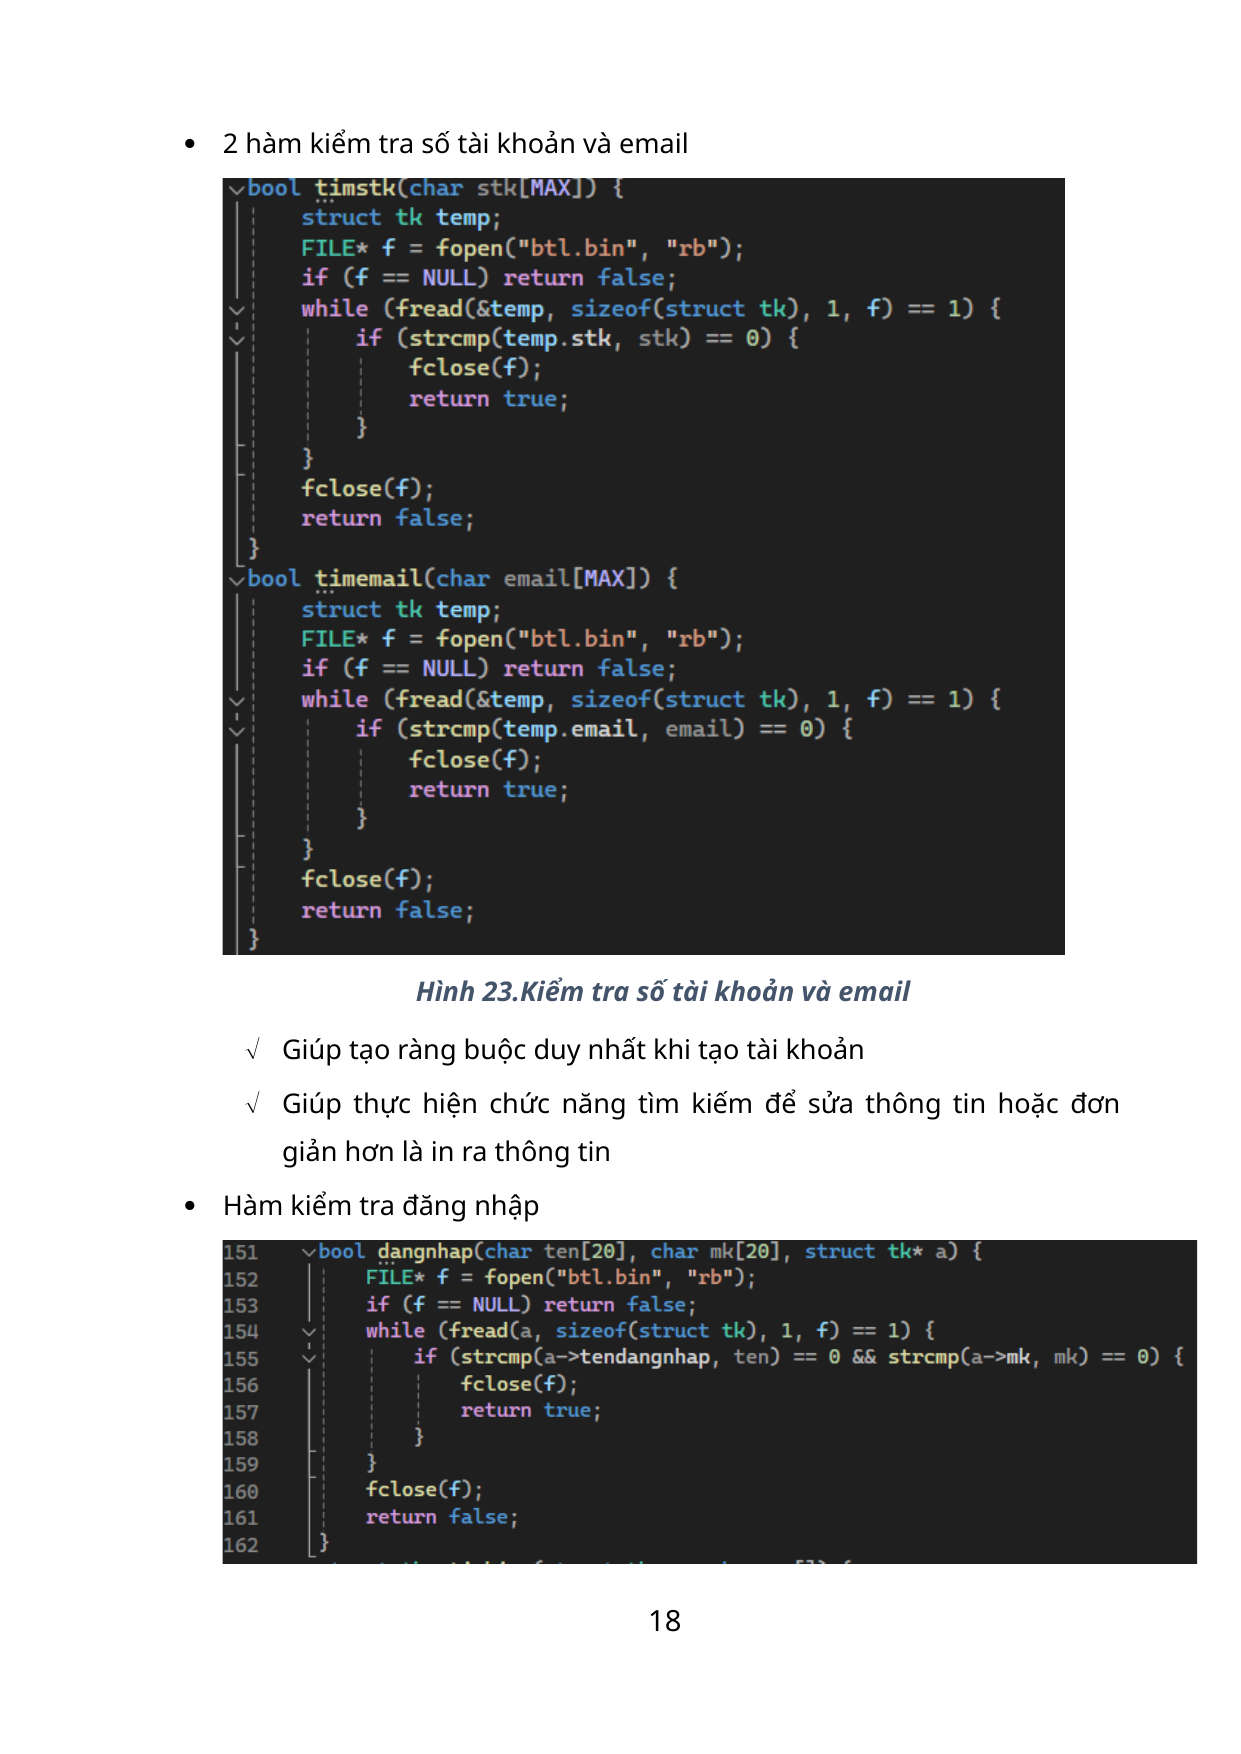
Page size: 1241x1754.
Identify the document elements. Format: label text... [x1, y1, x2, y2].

list 2 hàm kiểm tra số tài khoản và email [185, 124, 1122, 161]
list Giúp tạo ràng buộc duy nhất khi tạo tài khoản [244, 1030, 1122, 1067]
list Hàm kiểm tra đăng nhập [185, 1187, 1122, 1223]
text Hình 23.Kiểm tra số tài khoản và email [148, 973, 1122, 1009]
list Giúp thực hiện chức năng tìm kiếm để sửa thông tin hoặc đơn giản hơn là in ra thông tin [244, 1084, 1122, 1169]
picture [222, 1240, 1198, 1564]
picture [222, 178, 1065, 955]
